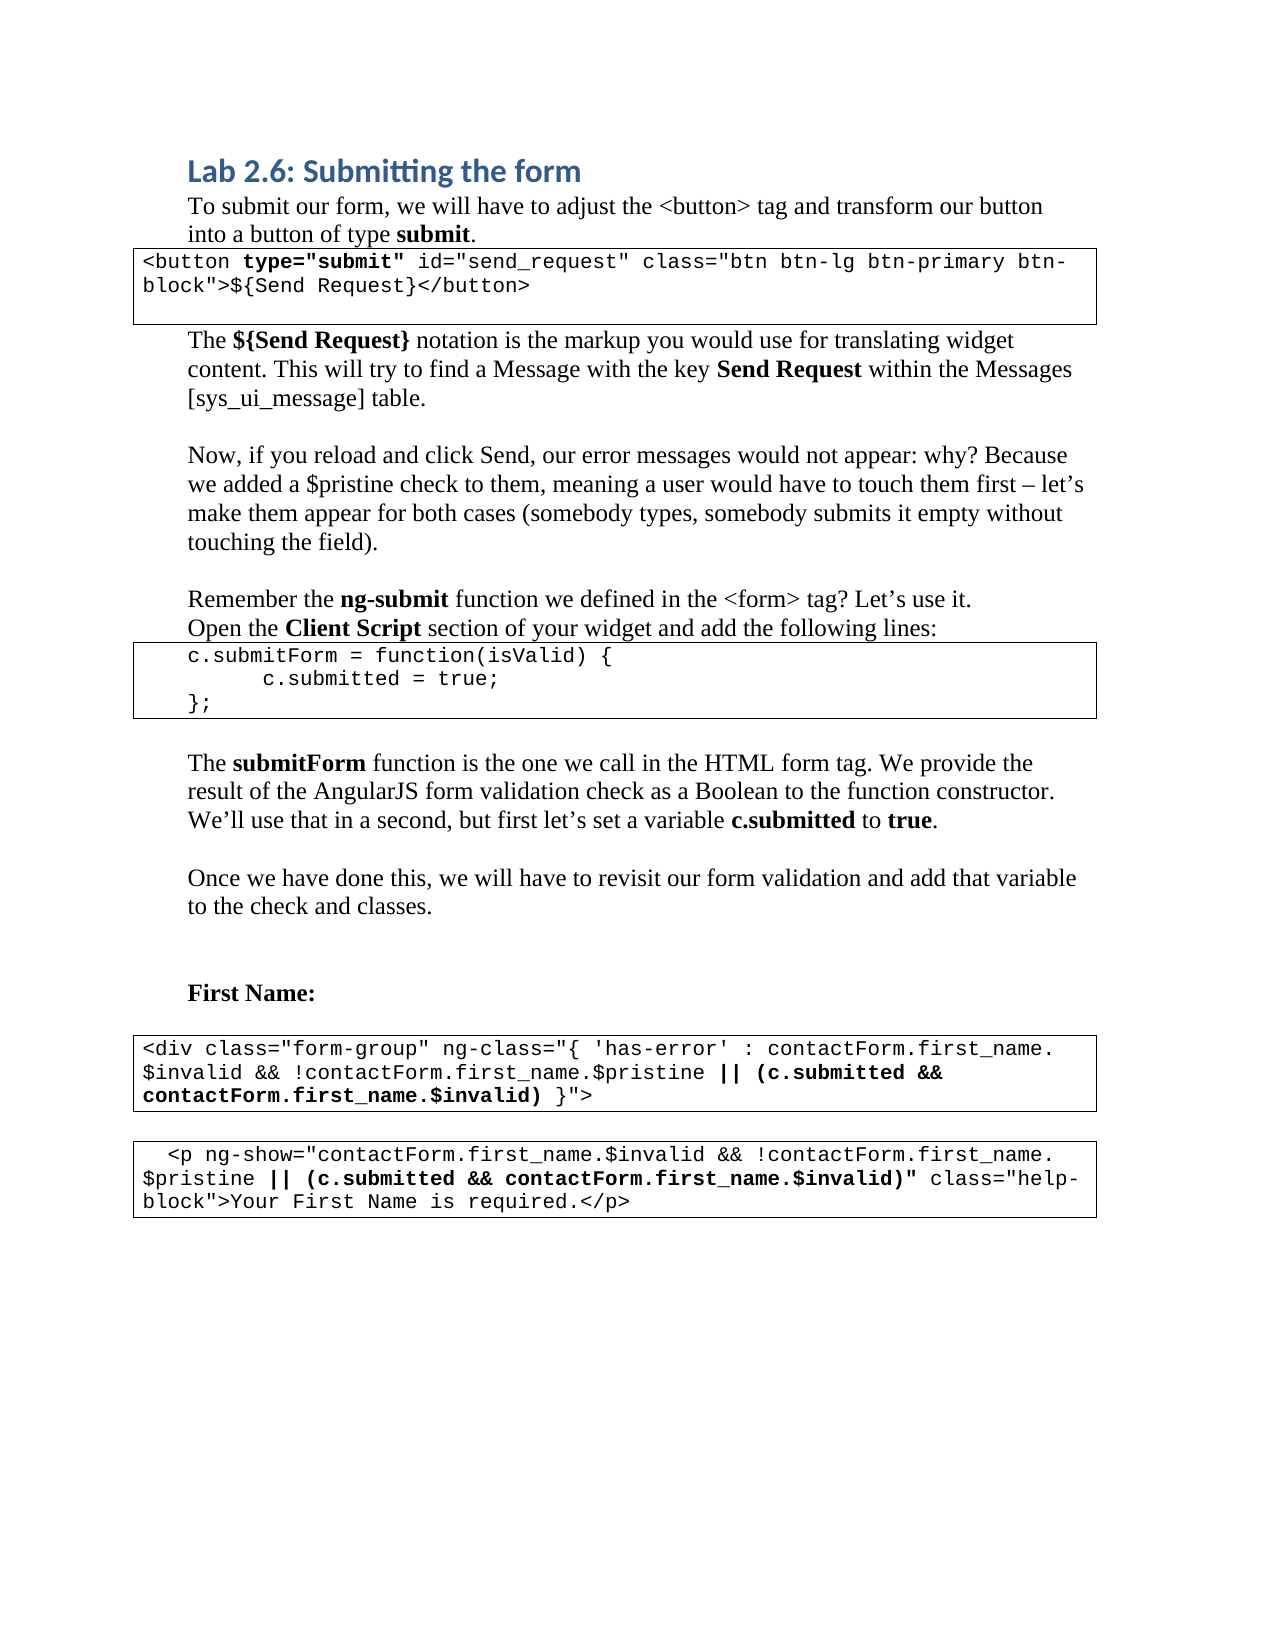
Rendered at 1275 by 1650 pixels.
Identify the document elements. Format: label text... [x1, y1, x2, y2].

subtitle Lab 2.6: Submitting the form [187, 150, 1087, 191]
text c.submitted = true; [134, 665, 1096, 689]
text To submit our form, we will have to adjust the <button> tag and transform our button into a button of type submit. [187, 191, 1087, 248]
text Open the Client Script section of your widget and add the following lines: [187, 613, 1087, 642]
text c.submitForm = function(isValid) { [134, 643, 1096, 665]
text }; [134, 689, 1096, 718]
text The ${Send Request} notation is the markup you would use for translating widget content. This will try to find a Message with the key Send Request within the Messages [sys_ui_message] table. [187, 325, 1087, 412]
text Once we have done this, we will have to revisit our form validation and add that variable to the check and classes. [187, 863, 1087, 920]
text Now, if you reload and click Send, our error messages would not appear: why? Because we added a $pristine check to them, meaning a user would have to touch them first – let’s make them appear for both cases (somebody types, somebody submits it empty without touching the field). [187, 440, 1087, 555]
text First Name: [187, 978, 1087, 1006]
text <div class="form-group" ng-class="{ 'has-error' : contactForm.first_name.$invalid && !contactForm.first_name.$pristine || (c.submitted && contactForm.first_name.$invalid) }"> [134, 1036, 1096, 1111]
text Remember the ng-submit function we defined in the <form> tag? Let’s use it. [187, 584, 1087, 613]
text We’ll use that in a second, but first let’s set a variable c.submitted to true. [187, 805, 1087, 834]
text <p ng-show="contactForm.first_name.$invalid && !contactForm.first_name.$pristine || (c.submitted && contactForm.first_name.$invalid)" class="help-block">Your First Name is required.</p> [134, 1142, 1096, 1217]
text The submitForm function is the one we call in the HTML form tag. We provide the result of the AngularJS form validation check as a Boolean to the function constructor. [187, 748, 1087, 805]
text <button type="submit" id="send_request" class="btn btn-lg btn-primary btn-block">${Send Request}</button> [134, 249, 1096, 299]
